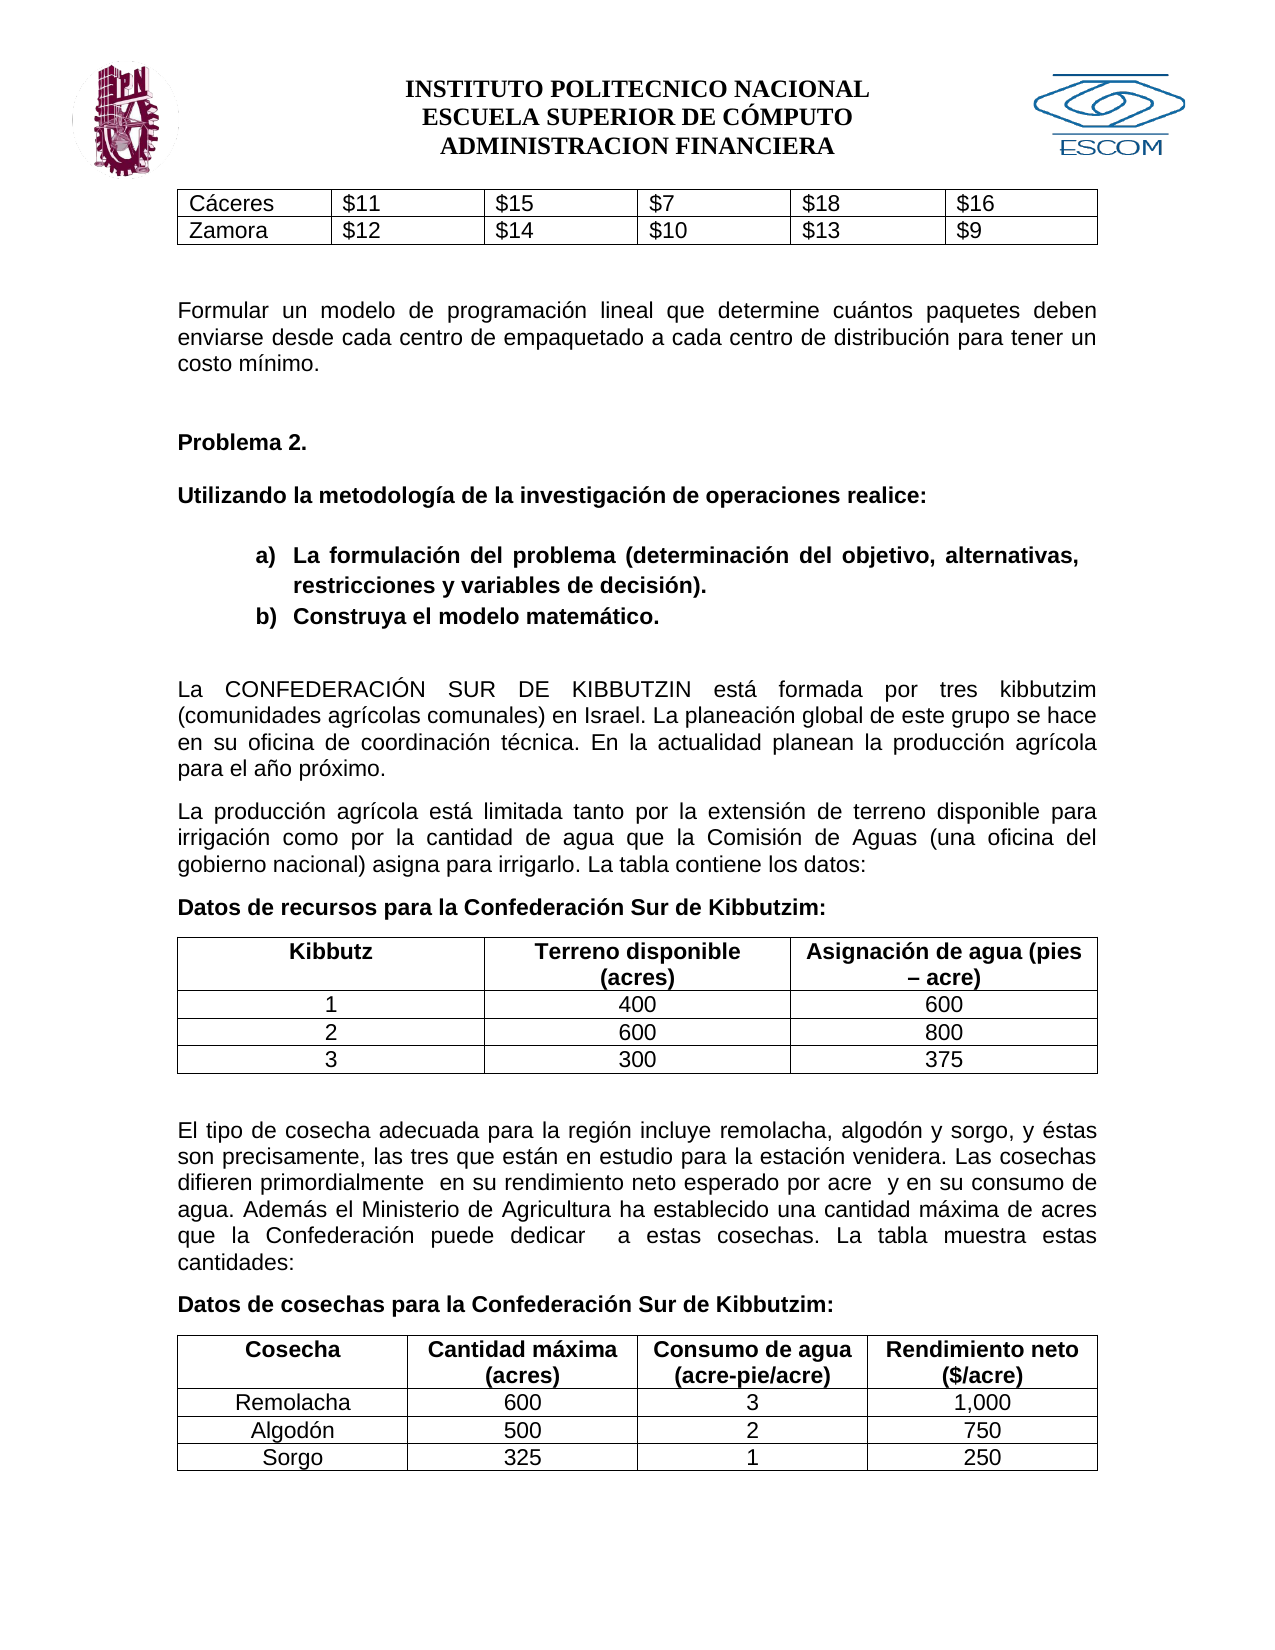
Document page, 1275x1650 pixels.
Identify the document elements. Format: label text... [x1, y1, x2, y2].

table_cell Algodón [178, 1417, 407, 1443]
list Construya el modelo matemático. [255, 603, 1080, 629]
table_cell 300 [485, 1046, 790, 1073]
table_cell $18 [791, 190, 945, 216]
table_cell Zamora [178, 217, 331, 243]
table_header Cantidad máxima (acres) [408, 1336, 637, 1388]
text Formular un modelo de programación lineal que determine cuántos paquetes deben enviarse desde cada centro de empaquetado a cada centro de distribución para tener un costo mínimo. [177, 297, 1098, 376]
table_cell 3 [638, 1389, 867, 1416]
table_header Asignación de agua (pies – acre) [791, 938, 1097, 990]
table_cell Cáceres [178, 190, 331, 216]
table_header Kibbutz [178, 938, 484, 990]
table_cell 1,000 [868, 1389, 1097, 1416]
table_cell 2 [638, 1417, 867, 1443]
table_cell $12 [332, 217, 484, 243]
table_cell 250 [868, 1444, 1097, 1470]
table_header Cosecha [178, 1336, 407, 1388]
table_cell 800 [791, 1019, 1097, 1045]
table_cell Remolacha [178, 1389, 407, 1416]
table_cell 375 [791, 1046, 1097, 1073]
list La formulación del problema (determinación del objetivo, alternativas, restricciones y variables de decisión). [255, 542, 1080, 599]
table_cell 2 [178, 1019, 484, 1045]
table_cell $10 [638, 217, 790, 243]
table_cell 500 [408, 1417, 637, 1443]
table_cell 3 [178, 1046, 484, 1073]
table_cell Sorgo [178, 1444, 407, 1470]
table_cell $13 [791, 217, 945, 243]
text Datos de cosechas para la Confederación Sur de Kibbutzim: [177, 1291, 1098, 1318]
table_cell 600 [791, 991, 1097, 1018]
table_cell 400 [485, 991, 790, 1018]
picture [70, 58, 180, 181]
text El tipo de cosecha adecuada para la región incluye remolacha, algodón y sorgo, y éstas son precisamente, las tres que están en estudio para la estación venidera. Las cosechas difieren primordialmente en su rendimiento neto esperado por acre y en su consumo de agua. Además el Ministerio de Agricultura ha establecido una cantidad máxima de acres que la Confederación puede dedicar a estas cosechas. La tabla muestra estas cantidades: [177, 1117, 1098, 1275]
table_cell $7 [638, 190, 790, 216]
text Datos de recursos para la Confederación Sur de Kibbutzim: [177, 894, 1098, 920]
table_cell $11 [332, 190, 484, 216]
text La producción agrícola está limitada tanto por la extensión de terreno disponible para irrigación como por la cantidad de agua que la Comisión de Aguas (una oficina del gobierno nacional) asigna para irrigarlo. La tabla contiene los datos: [177, 798, 1098, 877]
table_cell $16 [946, 190, 1097, 216]
table_cell $14 [485, 217, 637, 243]
table_header Consumo de agua (acre-pie/acre) [638, 1336, 867, 1388]
text La CONFEDERACIÓN SUR DE KIBBUTZIN está formada por tres kibbutzim (comunidades agrícolas comunales) en Israel. La planeación global de este grupo se hace en su oficina de coordinación técnica. En la actualidad planean la producción agrícola para el año próximo. [177, 676, 1098, 781]
table_header Rendimiento neto ($/acre) [868, 1336, 1097, 1388]
table_cell $15 [485, 190, 637, 216]
table_cell 600 [408, 1389, 637, 1416]
table_cell 750 [868, 1417, 1097, 1443]
table_cell 600 [485, 1019, 790, 1045]
table_cell 1 [178, 991, 484, 1018]
table_cell 325 [408, 1444, 637, 1470]
text Problema 2. [177, 429, 1098, 455]
text Utilizando la metodología de la investigación de operaciones realice: [177, 482, 1080, 508]
table_cell $9 [946, 217, 1097, 243]
table_cell 1 [638, 1444, 867, 1470]
picture [1033, 74, 1186, 155]
table_header Terreno disponible (acres) [485, 938, 790, 990]
